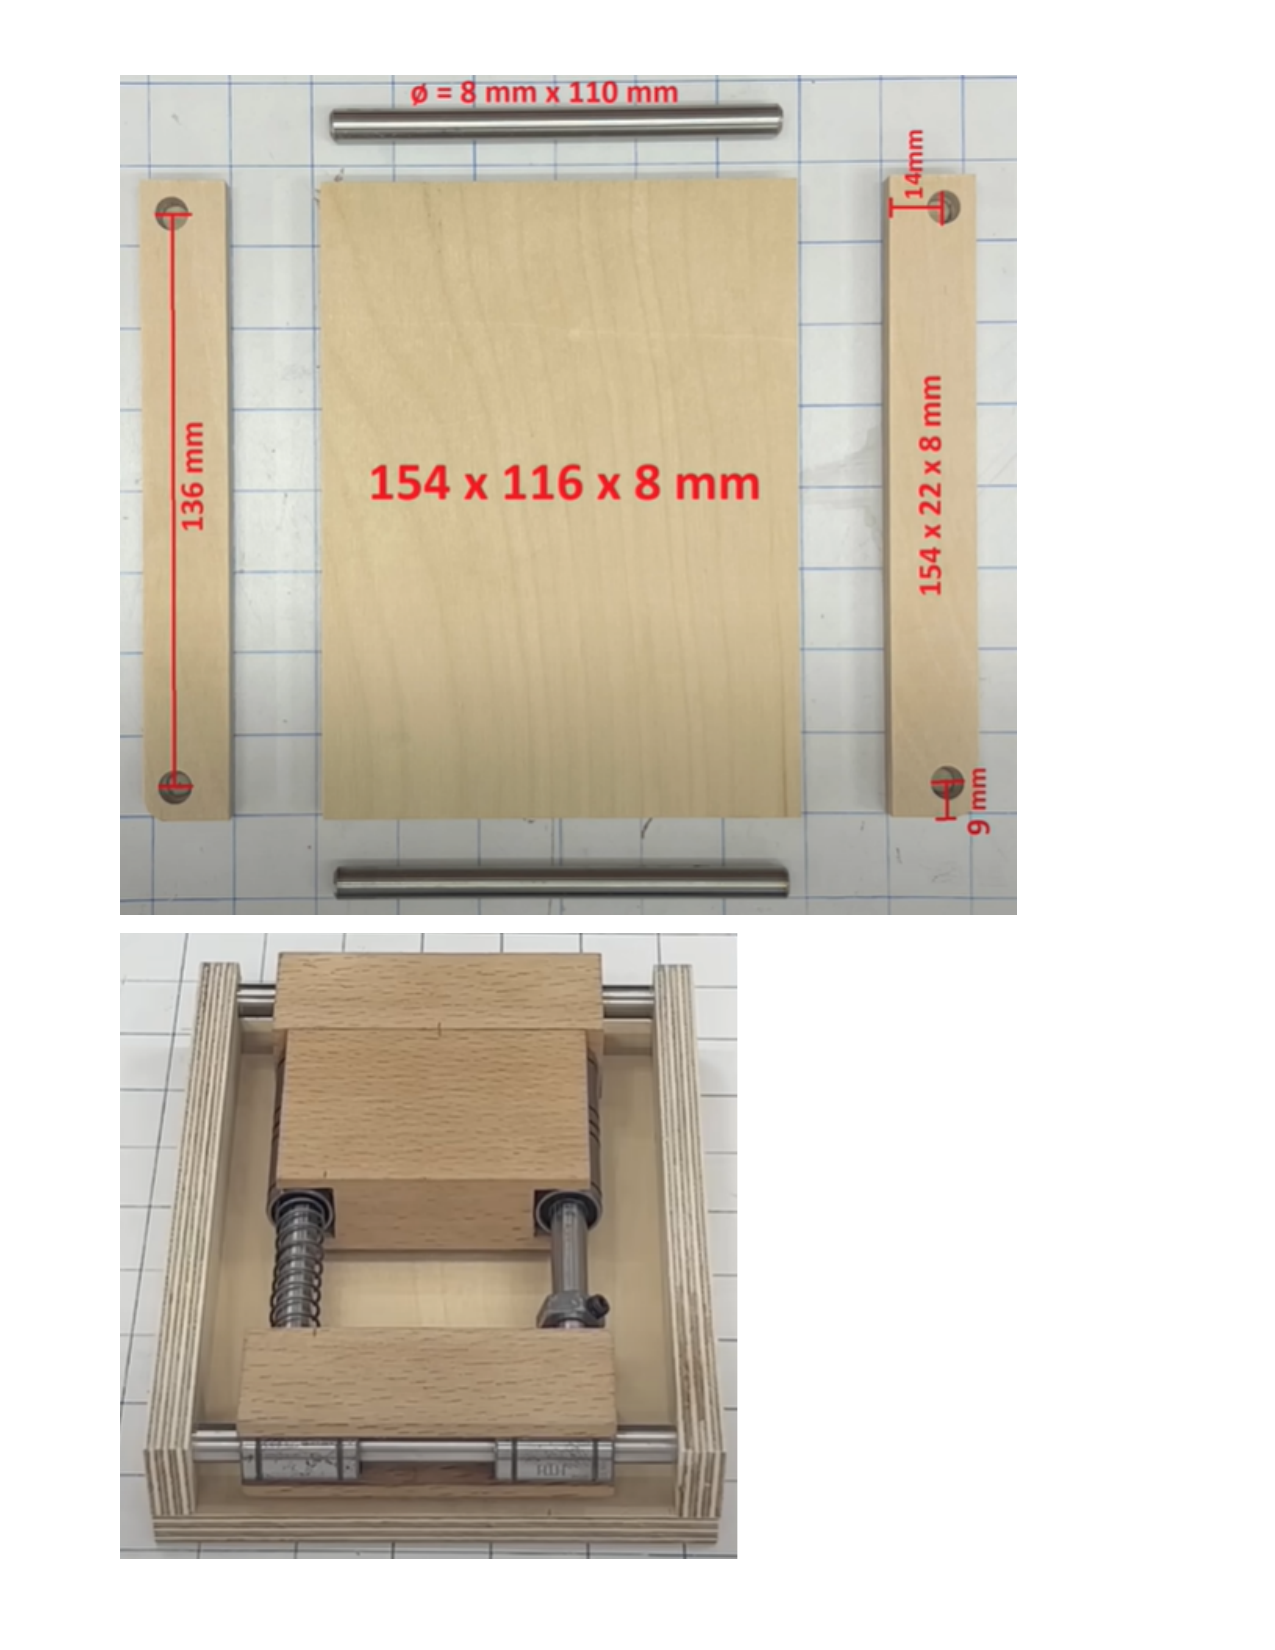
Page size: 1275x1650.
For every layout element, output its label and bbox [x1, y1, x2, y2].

picture [120, 933, 738, 1559]
picture [120, 75, 1017, 915]
